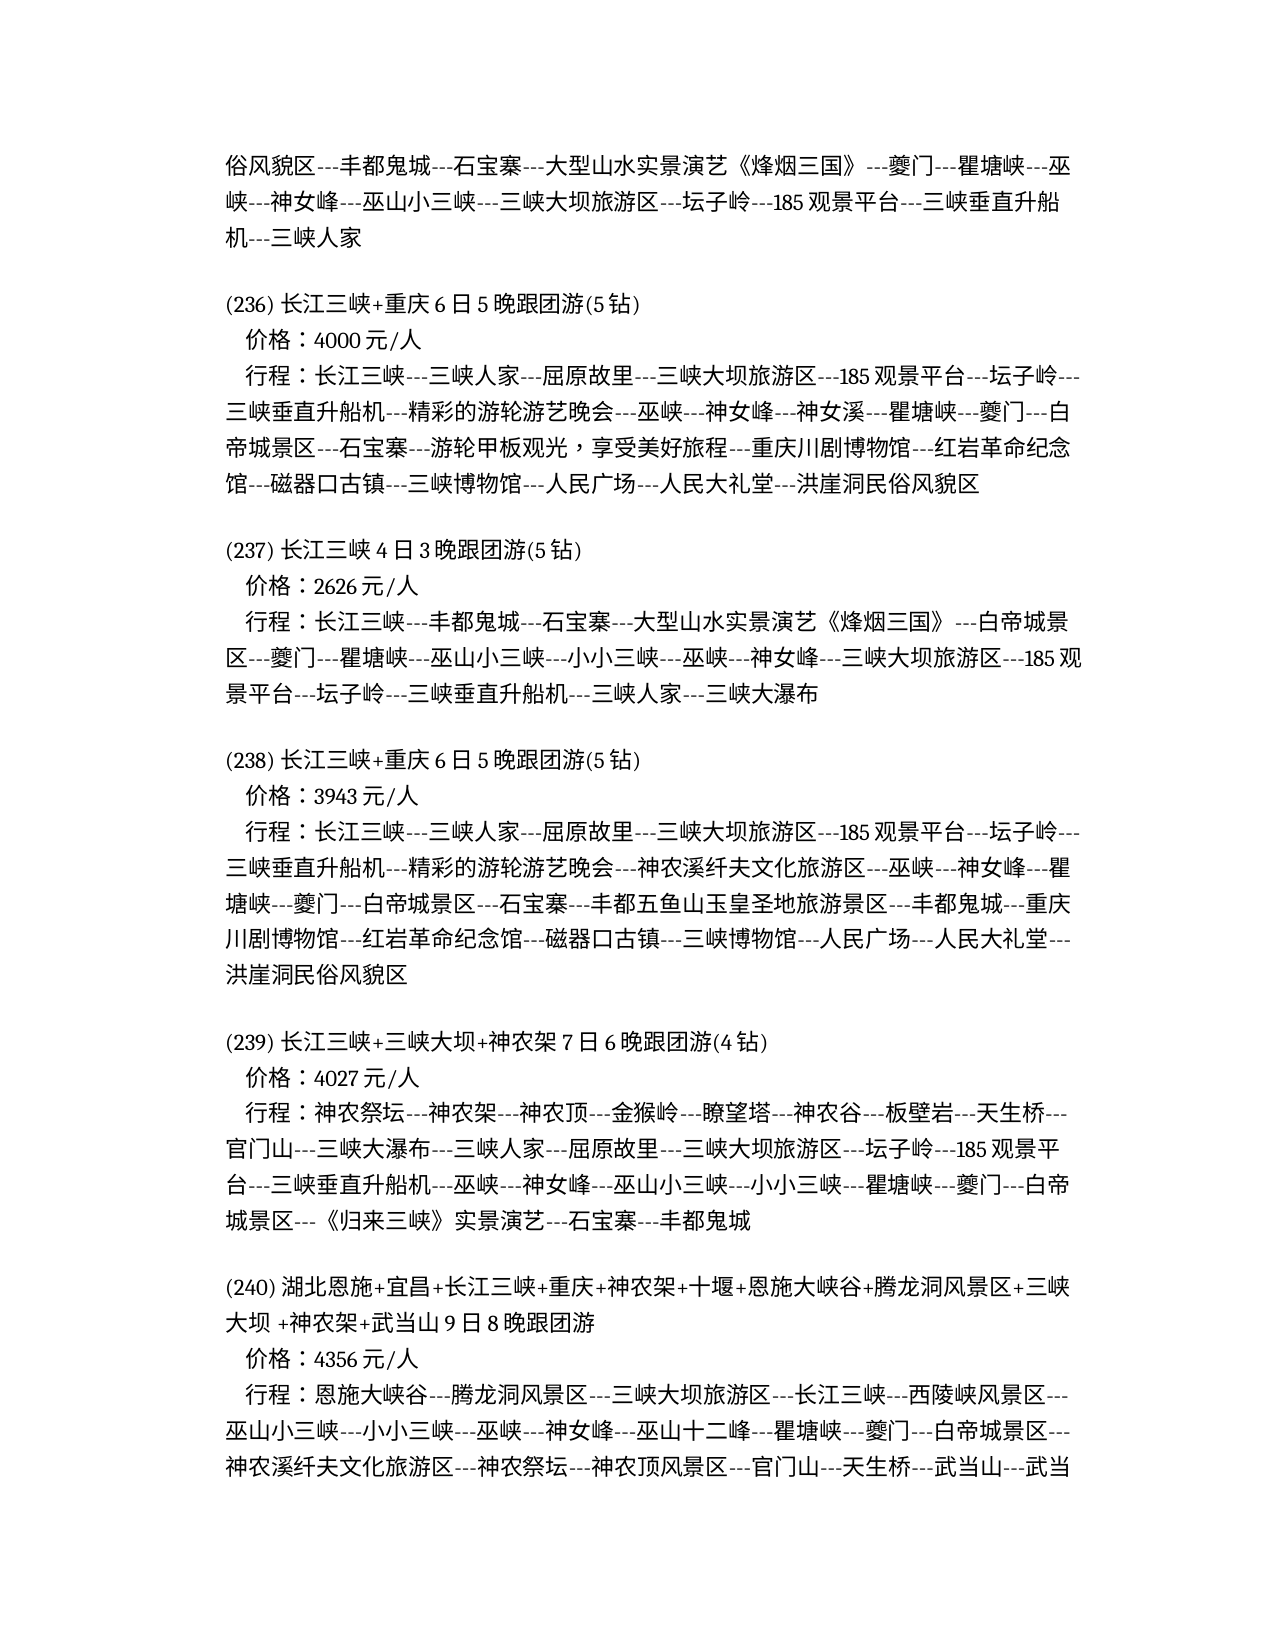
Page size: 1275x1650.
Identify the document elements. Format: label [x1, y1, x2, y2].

list [187, 150, 1087, 1482]
